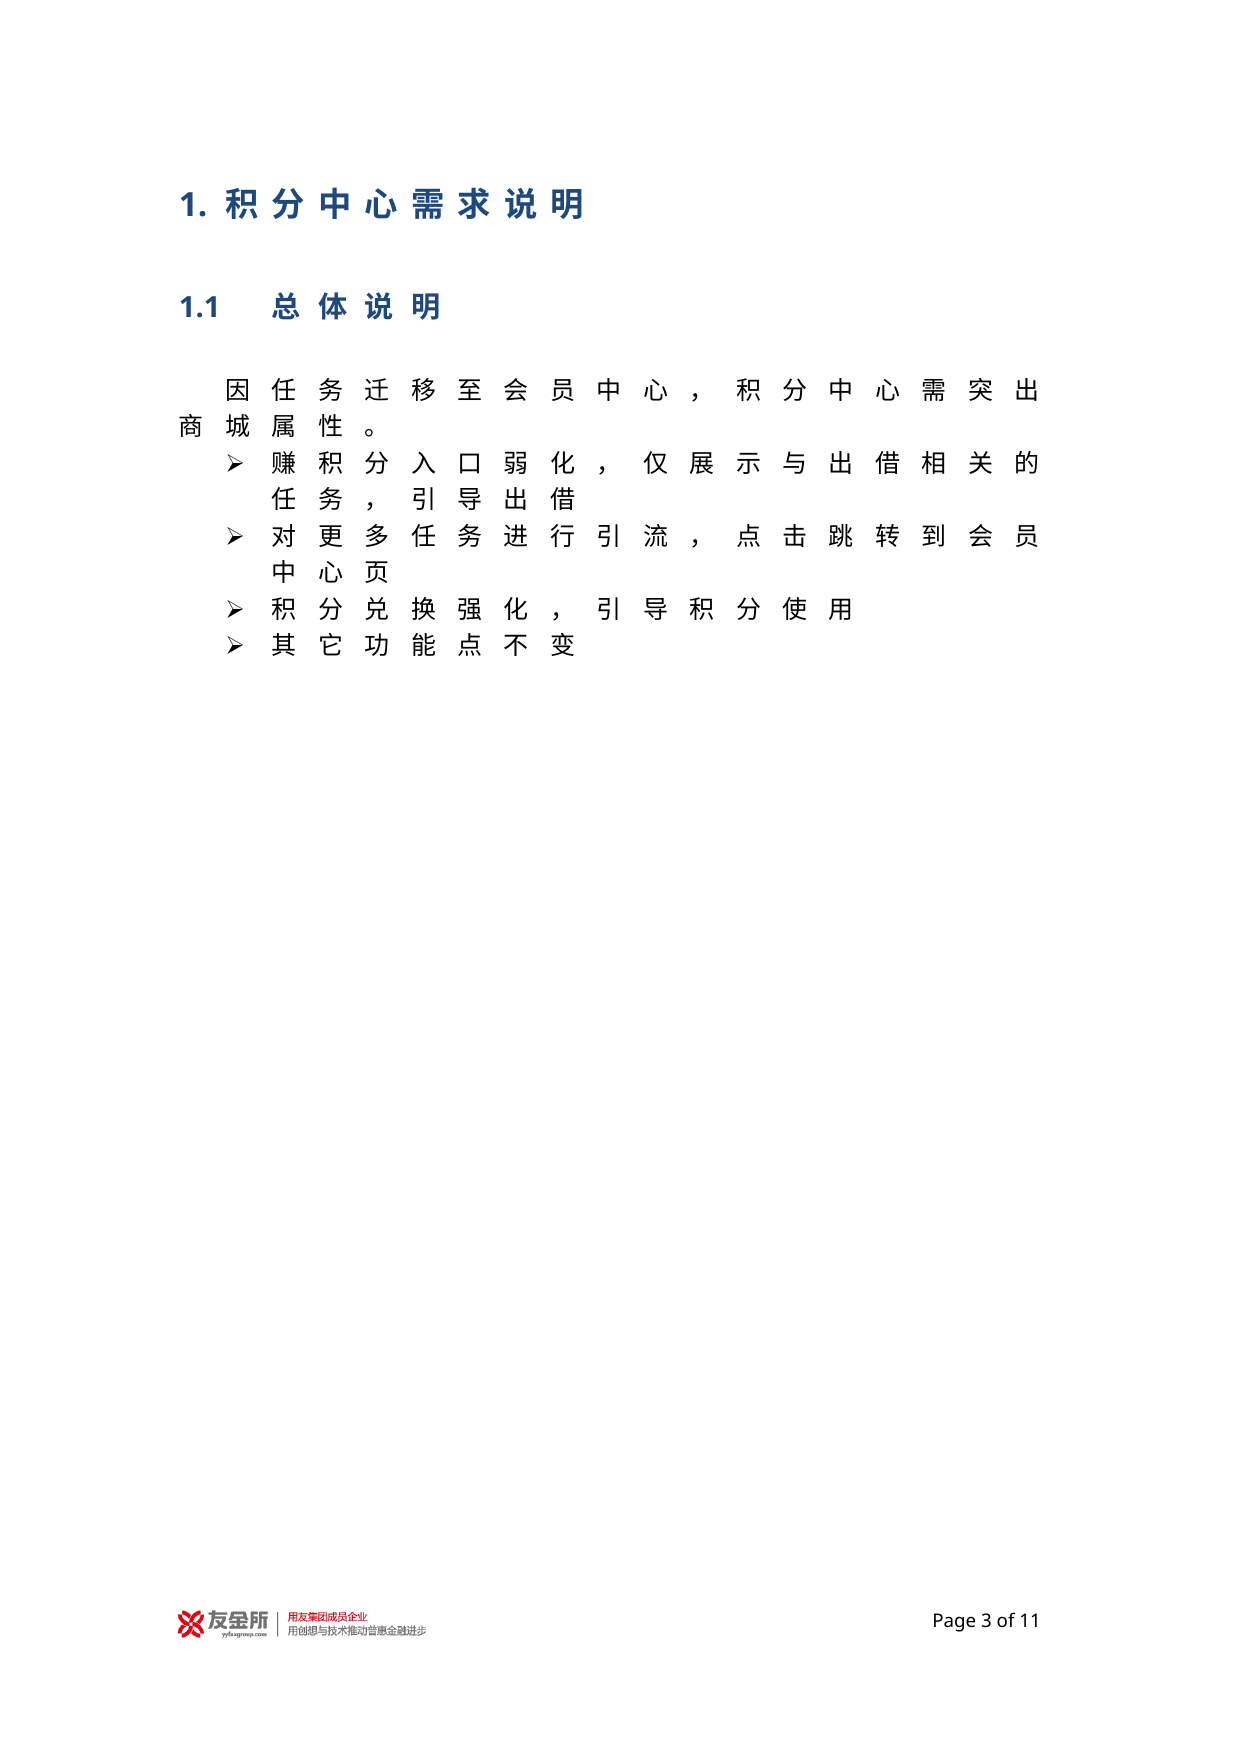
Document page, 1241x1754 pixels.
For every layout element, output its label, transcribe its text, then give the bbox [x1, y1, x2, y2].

subtitle 总体说明 [179, 268, 1061, 341]
list 其它功能点不变 [222, 625, 1061, 662]
subtitle 积分中心需求说明 [179, 166, 1061, 239]
list 赚积分入口弱化，仅展示与出借相关的任务，引导出借 [222, 443, 1061, 516]
text 因任务迁移至会员中心，积分中心需突出商城属性。 [179, 370, 1061, 443]
list 对更多任务进行引流，点击跳转到会员中心页 [222, 516, 1061, 589]
picture [177, 1607, 427, 1640]
list 积分兑换强化，引导积分使用 [222, 589, 1061, 625]
